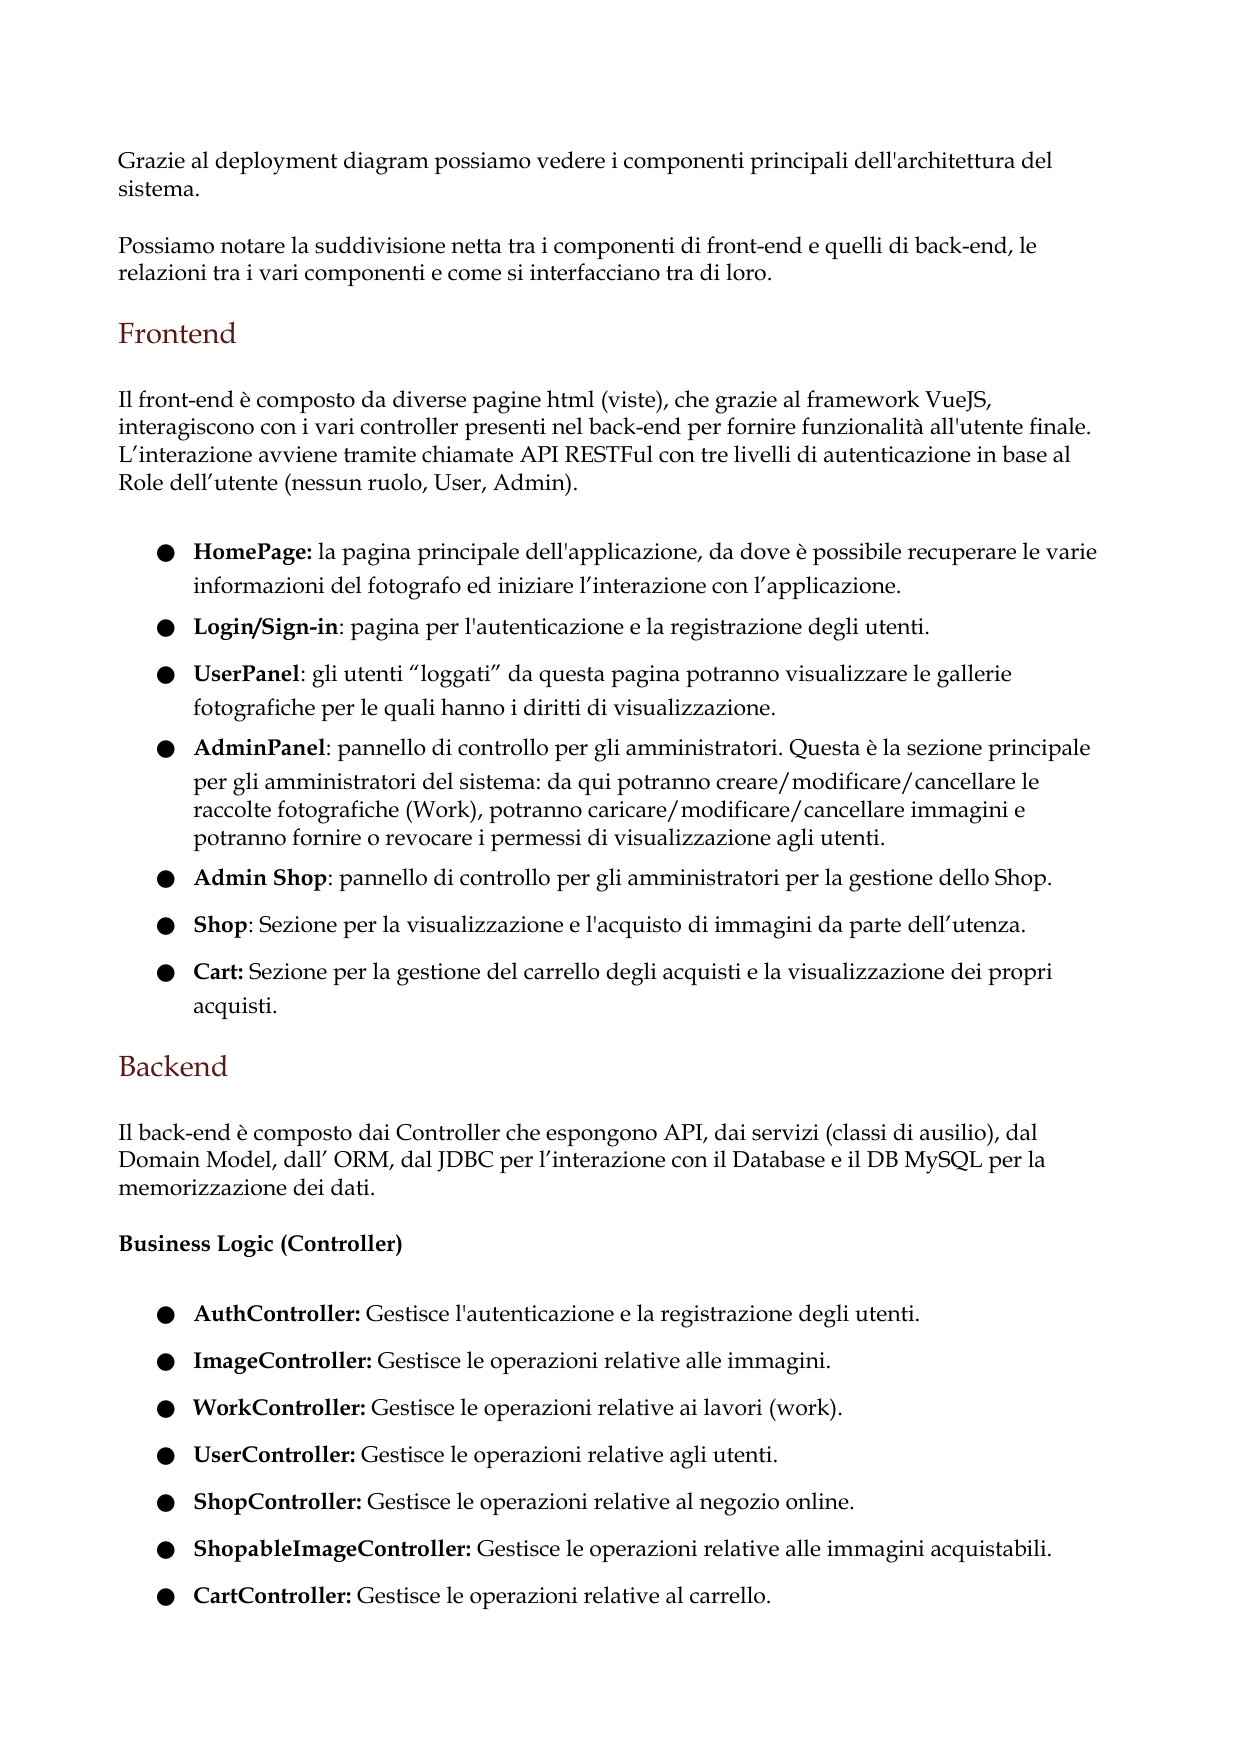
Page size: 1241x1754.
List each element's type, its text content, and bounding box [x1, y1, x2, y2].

list ImageController: Gestisce le operazioni relative alle immagini. [156, 1334, 1122, 1381]
text Il back-end è composto dai Controller che espongono API, dai servizi (classi di ausilio), dal Domain Model, dall’ ORM, dal JDBC per l’interazione con il Database e il DB MySQL per la memorizzazione dei dati. [118, 1119, 1122, 1202]
list UserPanel: gli utenti “loggati” da questa pagina potranno visualizzare le gallerie fotografiche per le quali hanno i diritti di visualizzazione. [156, 647, 1122, 722]
list Cart: Sezione per la gestione del carrello degli acquisti e la visualizzazione dei propri acquisti. [156, 945, 1122, 1020]
list HomePage: la pagina principale dell'applicazione, da dove è possibile recuperare le varie informazioni del fotografo ed iniziare l’interazione con l’applicazione. [156, 526, 1122, 600]
list Login/Sign-in: pagina per l'autenticazione e la registrazione degli utenti. [156, 600, 1122, 647]
list ShopController: Gestisce le operazioni relative al negozio online. [156, 1475, 1122, 1522]
list Admin Shop: pannello di controllo per gli amministratori per la gestione dello Shop. [156, 851, 1122, 898]
list WorkController: Gestisce le operazioni relative ai lavori (work). [156, 1381, 1122, 1428]
text Il front-end è composto da diverse pagine html (viste), che grazie al framework VueJS, interagiscono con i vari controller presenti nel back-end per fornire funzionalità all'utente finale. L’interazione avviene tramite chiamate API RESTFul con tre livelli di autenticazione in base al Role dell’utente (nessun ruolo, User, Admin). [118, 386, 1122, 496]
text Grazie al deployment diagram possiamo vedere i componenti principali dell'architettura del sistema. [118, 148, 1122, 203]
list AuthController: Gestisce l'autenticazione e la registrazione degli utenti. [156, 1287, 1122, 1334]
list Shop: Sezione per la visualizzazione e l'acquisto di immagini da parte dell’utenza. [156, 898, 1122, 945]
text Possiamo notare la suddivisione netta tra i componenti di front-end e quelli di back-end, le relazioni tra i vari componenti e come si interfacciano tra di loro. [118, 232, 1122, 287]
list AdminPanel: pannello di controllo per gli amministratori. Questa è la sezione principale per gli amministratori del sistema: da qui potranno creare/modificare/cancellare le raccolte fotografiche (Work), potranno caricare/modificare/cancellare immagini e potranno fornire o revocare i permessi di visualizzazione agli utenti. [156, 722, 1122, 851]
text Business Logic (Controller) [118, 1231, 1122, 1258]
subtitle Backend [118, 1049, 1122, 1084]
subtitle Frontend [118, 316, 1122, 352]
list UserController: Gestisce le operazioni relative agli utenti. [156, 1428, 1122, 1475]
list ShopableImageController: Gestisce le operazioni relative alle immagini acquistabili. [156, 1522, 1122, 1569]
list CartController: Gestisce le operazioni relative al carrello. [156, 1569, 1122, 1616]
